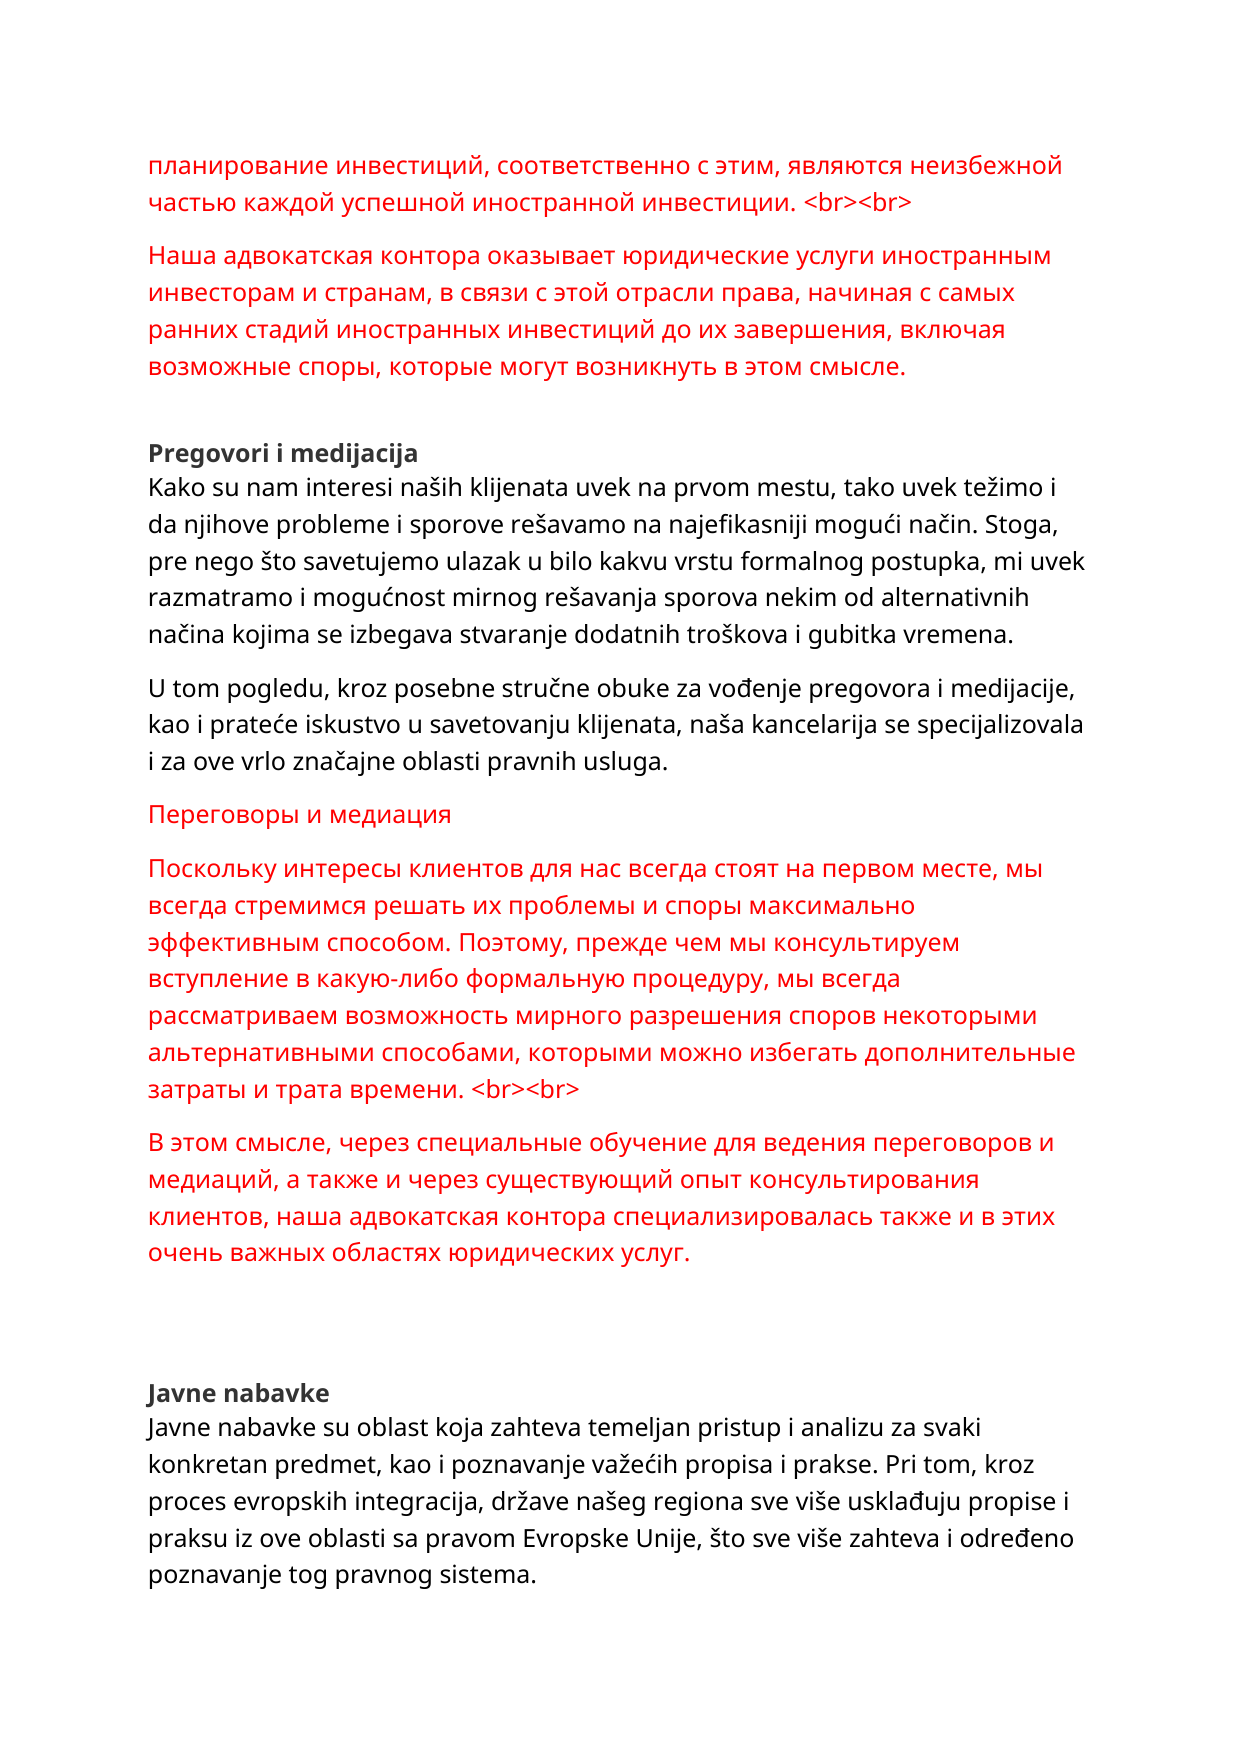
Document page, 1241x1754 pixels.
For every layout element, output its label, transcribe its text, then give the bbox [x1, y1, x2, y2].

text U tom pogledu, kroz posebne stručne obuke za vođenje pregovora i medijacije, kao i prateće iskustvo u savetovanju klijenata, naša kancelarija se specijalizovala i za ove vrlo značajne oblasti pravnih usluga. [148, 670, 1093, 778]
text Переговоры и медиация [148, 797, 1093, 831]
text Kako su nam interesi naših klijenata uvek na prvom mestu, tako uvek težimo i da njihove probleme i sporove rešavamo na najefikasniji mogući način. Stoga, pre nego što savetujemo ulazak u bilo kakvu vrstu formalnog postupka, mi uvek razmatramo i mogućnost mirnog rešavanja sporova nekim od alternativnih načina kojima se izbegava stvaranje dodatnih troškova i gubitka vremena. [148, 470, 1093, 651]
text Наша адвокатская контора оказывает юридические услуги иностранным инвесторам и странам, в связи с этой отрасли права, начиная с самых ранних стадий иностранных инвестиций до их завершения, включая возможные споры, которые могут возникнуть в этом смысле. [148, 238, 1093, 382]
text Pregovori i medijacija [148, 436, 1093, 470]
text Поскольку интересы клиентов для нас всегда стоят на первом месте, мы всегда стремимся решать их проблемы и споры максимально эффективным способом. Поэтому, прежде чем мы консультируем вступление в какую-либо формальную процедуру, мы всегда рассматриваем возможность мирного разрешения споров некоторыми альтернативными способами, которыми можно избегать дополнительные затраты и трата времени. <br><br> [148, 851, 1093, 1105]
text Javne nabavke su oblast koja zahteva temeljan pristup i analizu za svaki konkretan predmet, kao i poznavanje važećih propisa i prakse. Pri tom, kroz proces evropskih integracija, države našeg regiona sve više usklađuju propise i praksu iz ove oblasti sa pravom Evropske Unije, što sve više zahteva i određeno poznavanje tog pravnog sistema. [148, 1410, 1093, 1591]
text Javne nabavke [148, 1376, 1093, 1410]
text В этом смысле, через специальные обучение для ведения переговоров и медиаций, а также и через существующий опыт консультирования клиентов, наша адвокатская контора специализировалась также и в этих очень важных областях юридических услуг. [148, 1125, 1093, 1269]
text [148, 148, 1093, 218]
